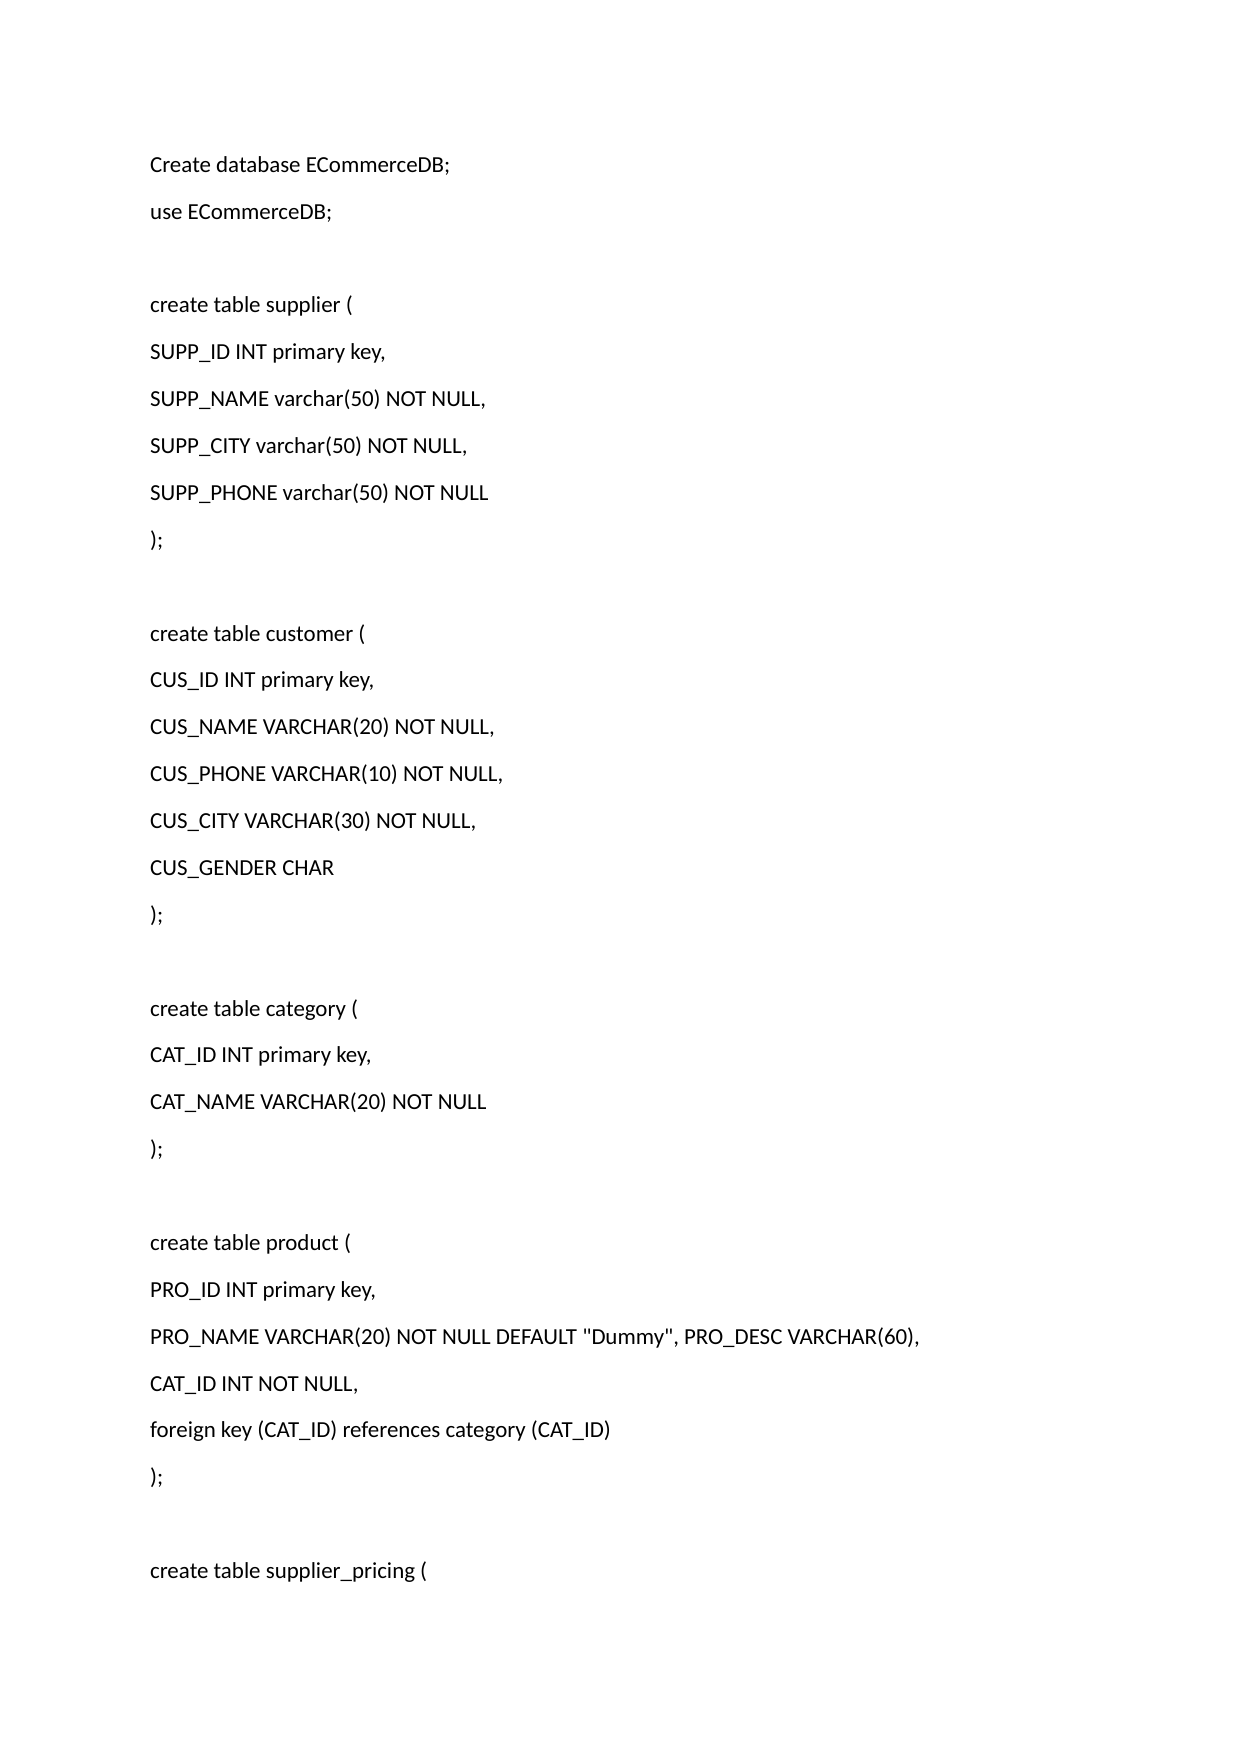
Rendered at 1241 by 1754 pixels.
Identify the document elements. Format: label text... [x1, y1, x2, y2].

text CAT_NAME VARCHAR(20) NOT NULL [150, 1087, 1090, 1116]
text foreign key (CAT_ID) references category (CAT_ID) [150, 1416, 1090, 1444]
text SUPP_ID INT primary key, [150, 337, 1090, 366]
text ); [150, 900, 1090, 928]
text SUPP_CITY varchar(50) NOT NULL, [150, 431, 1090, 459]
text CUS_PHONE VARCHAR(10) NOT NULL, [150, 759, 1090, 787]
text create table product ( [150, 1228, 1090, 1256]
text use ECommerceDB; [150, 197, 1090, 225]
text SUPP_PHONE varchar(50) NOT NULL [150, 478, 1090, 506]
text CAT_ID INT primary key, [150, 1041, 1090, 1069]
text ); [150, 1134, 1090, 1162]
text create table category ( [150, 994, 1090, 1022]
text PRO_NAME VARCHAR(20) NOT NULL DEFAULT "Dummy", PRO_DESC VARCHAR(60), [150, 1322, 1090, 1350]
text Create database ECommerceDB; [150, 150, 1090, 178]
text CUS_NAME VARCHAR(20) NOT NULL, [150, 712, 1090, 741]
text CAT_ID INT NOT NULL, [150, 1369, 1090, 1397]
text ); [150, 1462, 1090, 1491]
text ); [150, 525, 1090, 553]
text create table supplier ( [150, 291, 1090, 319]
text CUS_ID INT primary key, [150, 666, 1090, 694]
text create table supplier_pricing ( [150, 1556, 1090, 1584]
text PRO_ID INT primary key, [150, 1275, 1090, 1303]
text CUS_CITY VARCHAR(30) NOT NULL, [150, 806, 1090, 834]
text SUPP_NAME varchar(50) NOT NULL, [150, 384, 1090, 412]
text CUS_GENDER CHAR [150, 853, 1090, 881]
text create table customer ( [150, 619, 1090, 647]
